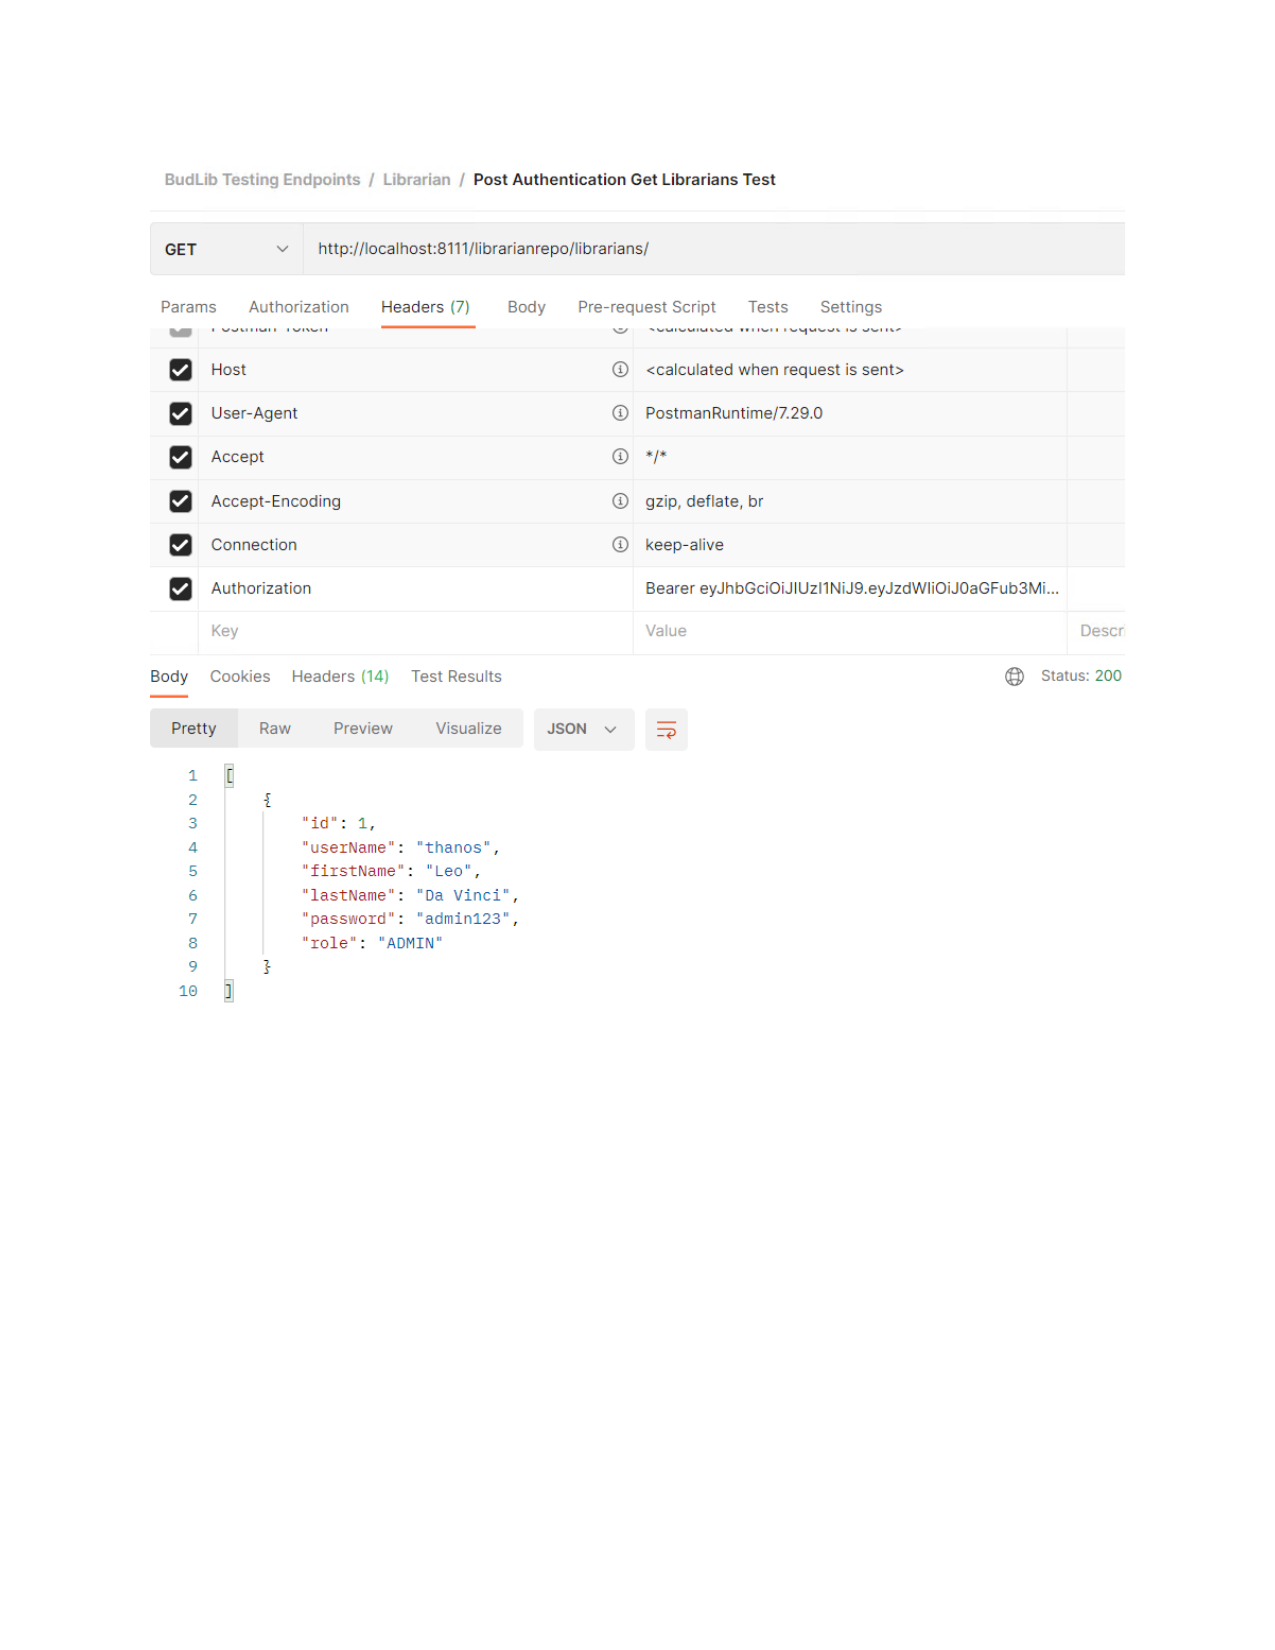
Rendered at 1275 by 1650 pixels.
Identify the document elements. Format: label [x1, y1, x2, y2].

picture [150, 150, 1125, 1046]
